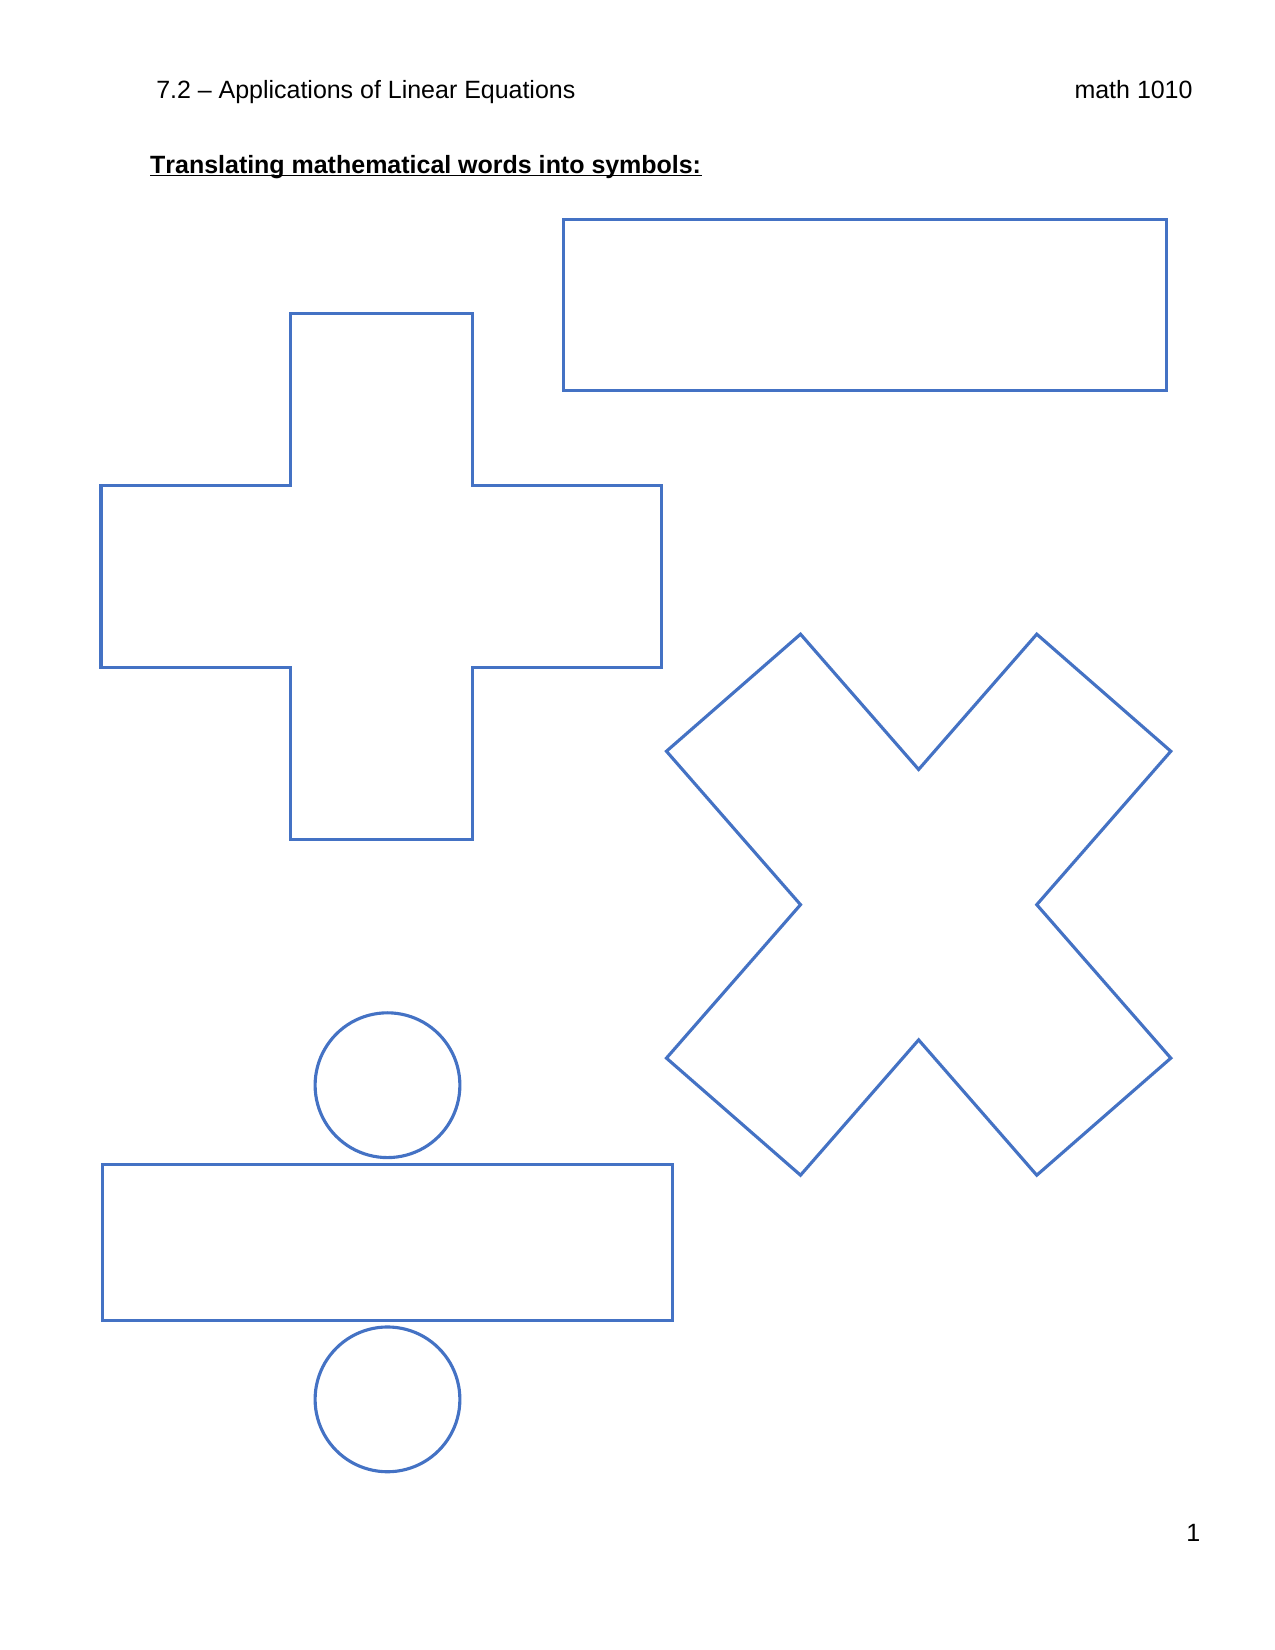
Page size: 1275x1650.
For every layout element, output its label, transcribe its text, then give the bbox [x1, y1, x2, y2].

text Translating mathematical words into symbols: [150, 150, 1200, 179]
